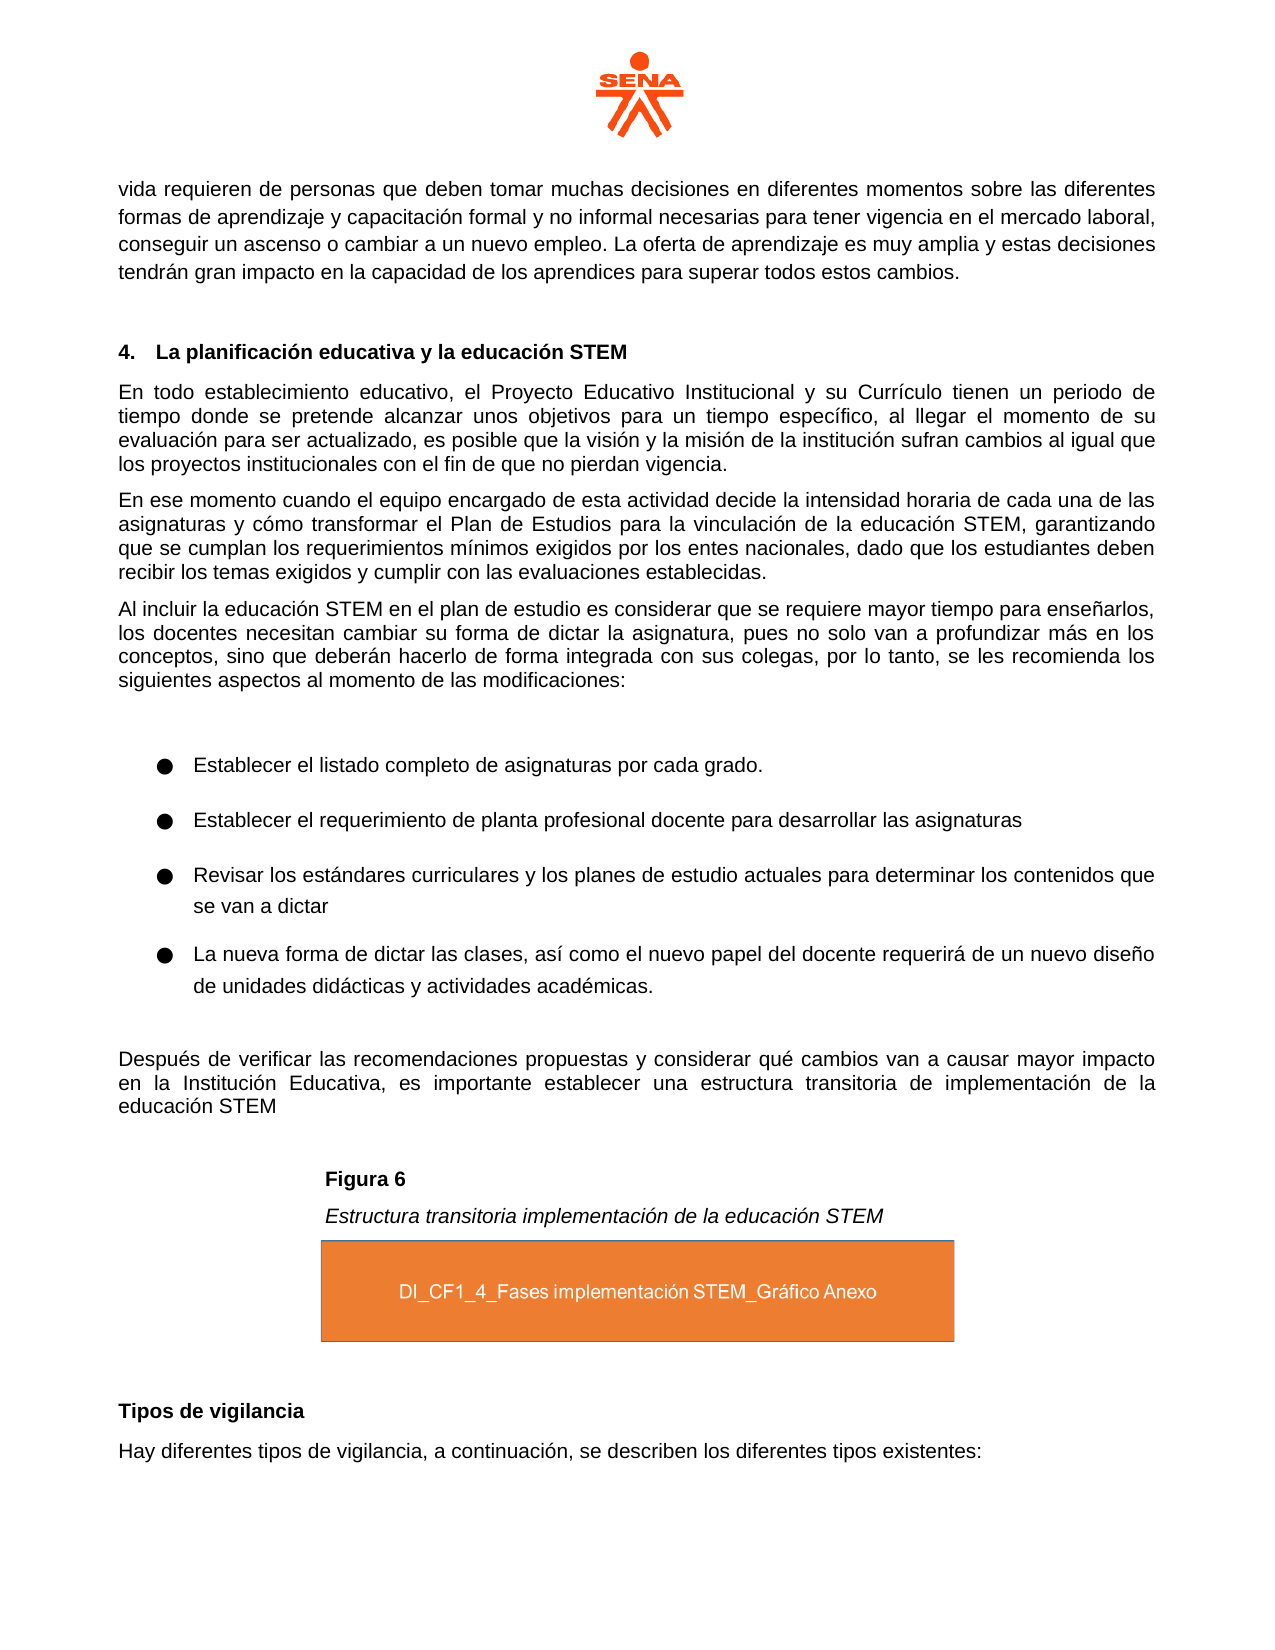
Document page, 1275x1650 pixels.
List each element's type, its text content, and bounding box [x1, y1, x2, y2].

text Después de verificar las recomendaciones propuestas y considerar qué cambios van a causar mayor impacto en la Institución Educativa, es importante establecer una estructura transitoria de implementación de la educación STEM [118, 1046, 1157, 1118]
text Figura 6 [325, 1167, 1157, 1191]
picture [320, 1240, 955, 1342]
text Estructura transitoria implementación de la educación STEM [325, 1204, 1157, 1228]
list Establecer el requerimiento de planta profesional docente para desarrollar las asignaturas [156, 796, 1157, 839]
list La nueva forma de dictar las clases, así como el nuevo papel del docente requerirá de un nuevo diseño de unidades didácticas y actividades académicas. [156, 931, 1157, 997]
text Tipos de vigilancia [118, 1399, 1157, 1423]
text En ese momento cuando el equipo encargado de esta actividad decide la intensidad horaria de cada una de las asignaturas y cómo transformar el Plan de Estudios para la vinculación de la educación STEM, garantizando que se cumplan los requerimientos mínimos exigidos por los entes nacionales, dado que los estudiantes deben recibir los temas exigidos y cumplir con las evaluaciones establecidas. [118, 488, 1157, 584]
text En todo establecimiento educativo, el Proyecto Educativo Institucional y su Currículo tienen un periodo de tiempo donde se pretende alcanzar unos objetivos para un tiempo específico, al llegar el momento de su evaluación para ser actualizado, es posible que la visión y la misión de la institución sufran cambios al igual que los proyectos institucionales con el fin de que no pierdan vigencia. [118, 380, 1157, 476]
text Hay diferentes tipos de vigilancia, a continuación, se describen los diferentes tipos existentes: [118, 1439, 1157, 1463]
text Al incluir la educación STEM en el plan de estudio es considerar que se requiere mayor tiempo para enseñarlos, los docentes necesitan cambiar su forma de dictar la asignatura, pues no solo van a profundizar más en los conceptos, sino que deberán hacerlo de forma integrada con sus colegas, por lo tanto, se les recomienda los siguientes aspectos al momento de las modificaciones: [118, 596, 1157, 692]
picture [585, 48, 690, 142]
list Establecer el listado completo de asignaturas por cada grado. [156, 741, 1157, 784]
list Revisar los estándares curriculares y los planes de estudio actuales para determinar los contenidos que se van a dictar [156, 852, 1157, 918]
list La planificación educativa y la educación STEM [118, 340, 1157, 364]
